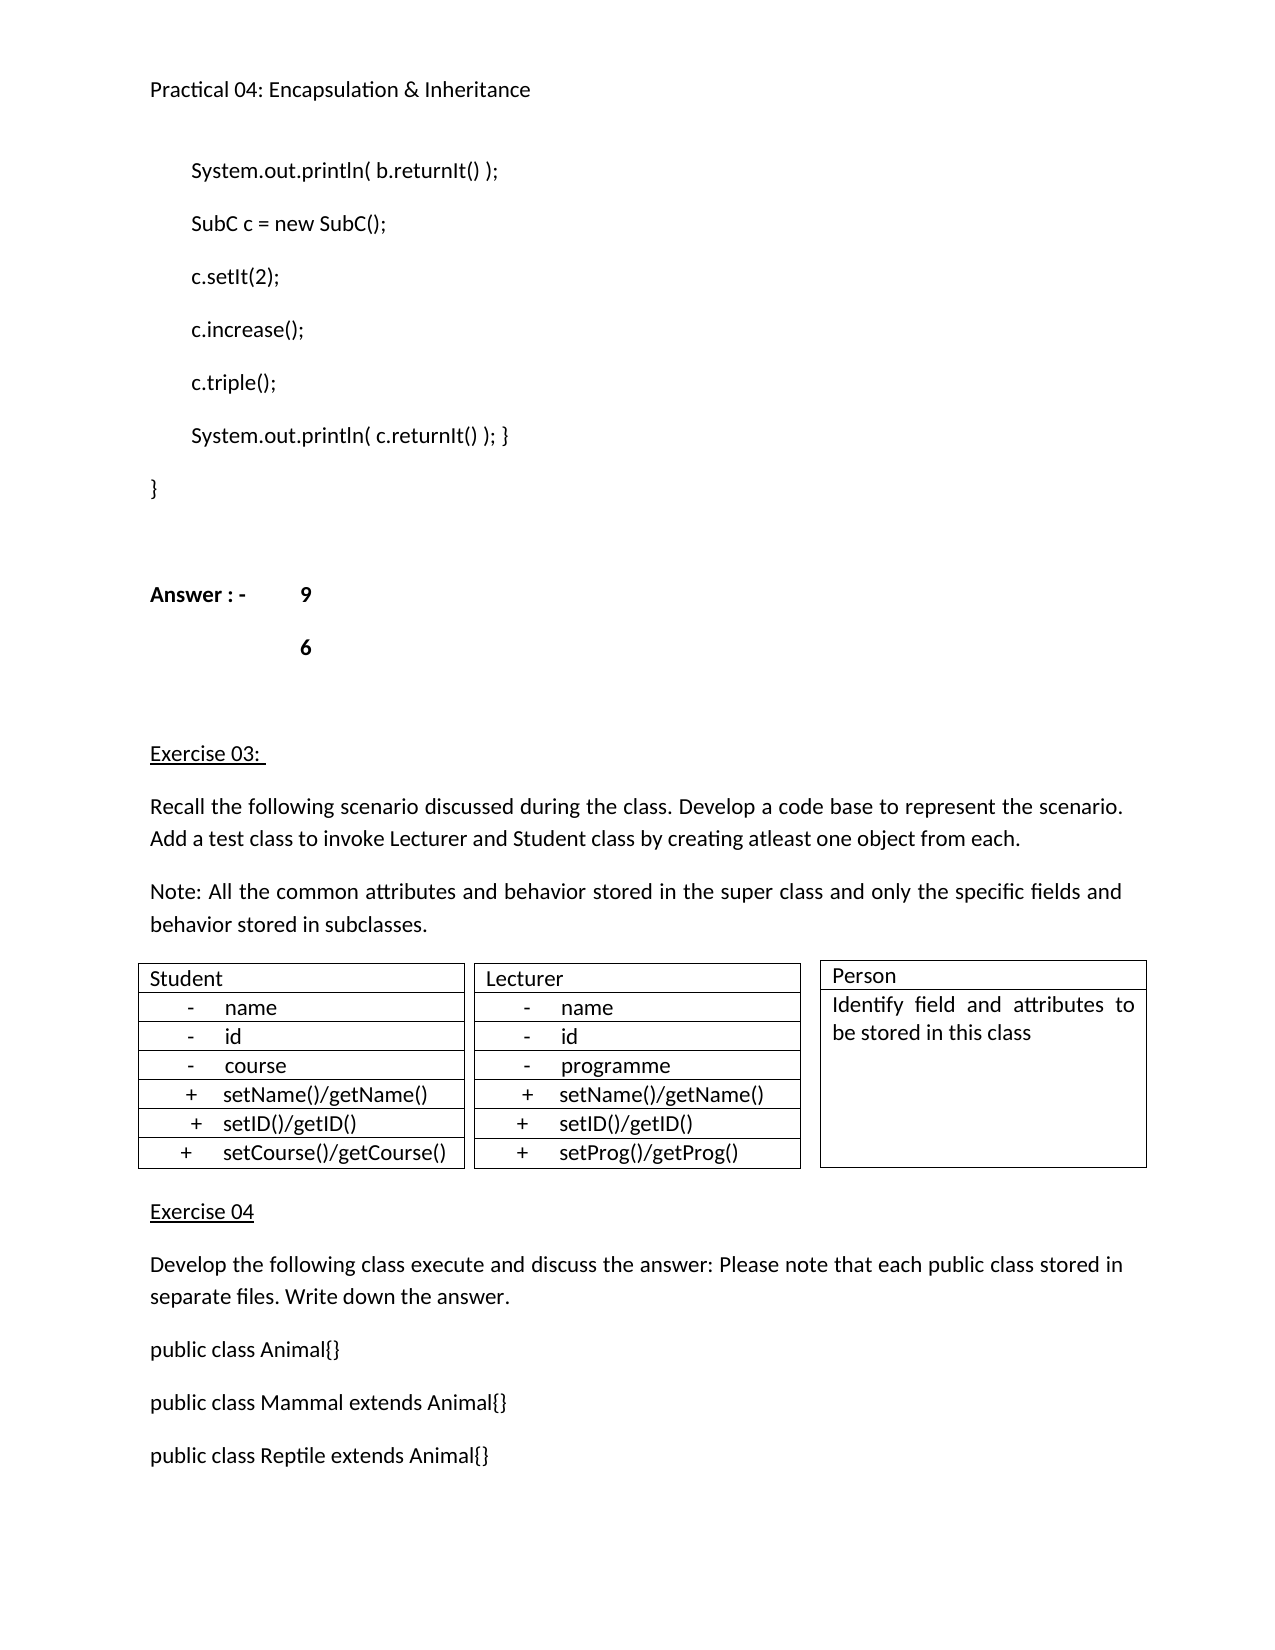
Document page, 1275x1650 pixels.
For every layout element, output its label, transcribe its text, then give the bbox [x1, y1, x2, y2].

table_cell + setCourse()/getCourse() [139, 1138, 464, 1168]
text Develop the following class execute and discuss the answer: Please note that each public class stored in separate files. Write down the answer. [150, 1250, 1125, 1310]
table_cell programme [475, 1051, 800, 1079]
table_header Student [139, 964, 464, 992]
table_cell name [475, 993, 800, 1021]
table_cell + setName()/getName() [139, 1080, 464, 1108]
table_cell + setID()/getID() [139, 1109, 464, 1137]
text Exercise 03: [150, 739, 1125, 767]
text c.triple(); [150, 368, 1125, 396]
text System.out.println( c.returnIt() ); } [150, 421, 1125, 449]
text Answer : - 9 [150, 580, 1125, 608]
table_cell + setName()/getName() [475, 1080, 800, 1108]
table_cell + setProg()/getProg() [475, 1139, 800, 1168]
text c.increase(); [150, 315, 1125, 343]
text SubC c = new SubC(); [150, 209, 1125, 237]
table_cell Identify field and attributes to be stored in this class [821, 990, 1146, 1167]
text public class Mammal extends Animal{} [150, 1388, 1125, 1416]
text public class Animal{} [150, 1335, 1125, 1363]
text System.out.println( b.returnIt() ); [150, 156, 1125, 184]
table_cell id [139, 1022, 464, 1050]
table_cell course [139, 1051, 464, 1079]
text Recall the following scenario discussed during the class. Develop a code base to represent the scenario. Add a test class to invoke Lecturer and Student class by creating atleast one object from each. [150, 792, 1125, 852]
table_cell + setID()/getID() [475, 1109, 800, 1137]
table_cell name [139, 993, 464, 1021]
table_header Lecturer [475, 964, 800, 992]
table_header Person [821, 961, 1146, 989]
text public class Reptile extends Animal{} [150, 1441, 1125, 1469]
text Note: All the common attributes and behavior stored in the super class and only the specific fields and behavior stored in subclasses. [150, 877, 1125, 938]
text } [150, 474, 1125, 502]
text c.setIt(2); [150, 262, 1125, 290]
text 6 [150, 633, 1125, 661]
table_cell id [475, 1022, 800, 1050]
text Exercise 04 [150, 1073, 1125, 1225]
